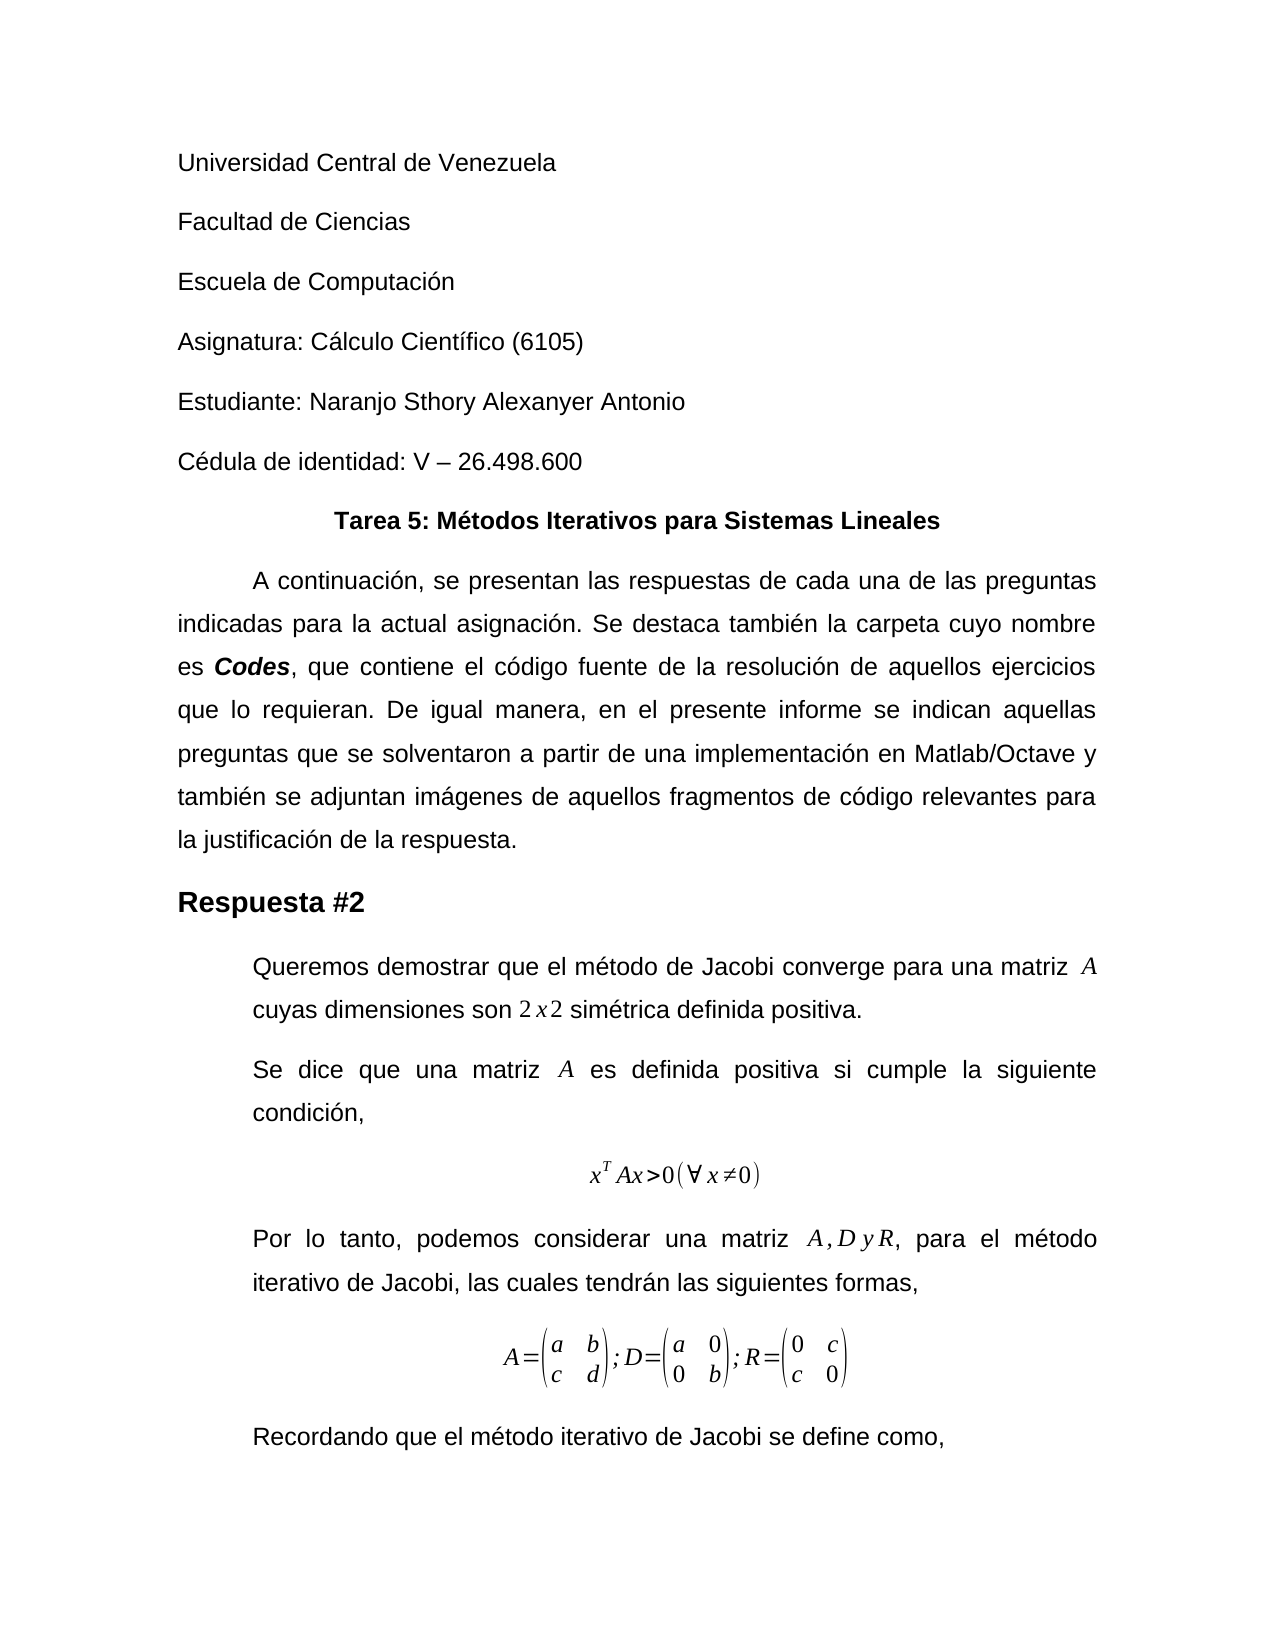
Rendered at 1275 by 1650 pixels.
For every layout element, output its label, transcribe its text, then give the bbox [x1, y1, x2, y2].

text Escuela de Computación [177, 267, 1098, 296]
text Por lo tanto, podemos considerar una matriz , para el método iterativo de Jacobi, las cuales tendrán las siguientes formas, [252, 1224, 1098, 1296]
text Queremos demostrar que el método de Jacobi converge para una matriz cuyas dimensiones son simétrica definida positiva. [252, 952, 1098, 1023]
text A continuación, se presentan las respuestas de cada una de las preguntas indicadas para la actual asignación. Se destaca también la carpeta cuyo nombre es Codes, que contiene el código fuente de la resolución de aquellos ejercicios que lo requieran. De igual manera, en el presente informe se indican aquellas preguntas que se solventaron a partir de una implementación en Matlab/Octave y también se adjuntan imágenes de aquellos fragmentos de código relevantes para la justificación de la respuesta. [177, 566, 1098, 854]
text Se dice que una matriz es definida positiva si cumple la siguiente condición, [252, 1054, 1098, 1126]
text Universidad Central de Venezuela [177, 148, 1098, 176]
text Facultad de Ciencias [177, 207, 1098, 236]
text Respuesta #2 [177, 885, 1098, 918]
text Estudiante: Naranjo Sthory Alexanyer Antonio [177, 387, 1098, 416]
text Tarea 5: Métodos Iterativos para Sistemas Lineales [177, 506, 1098, 535]
text Cédula de identidad: V – 26.498.600 [177, 447, 1098, 475]
text Recordando que el método iterativo de Jacobi se define como, [252, 1421, 1098, 1450]
text Asignatura: Cálculo Científico (6105) [177, 327, 1098, 356]
